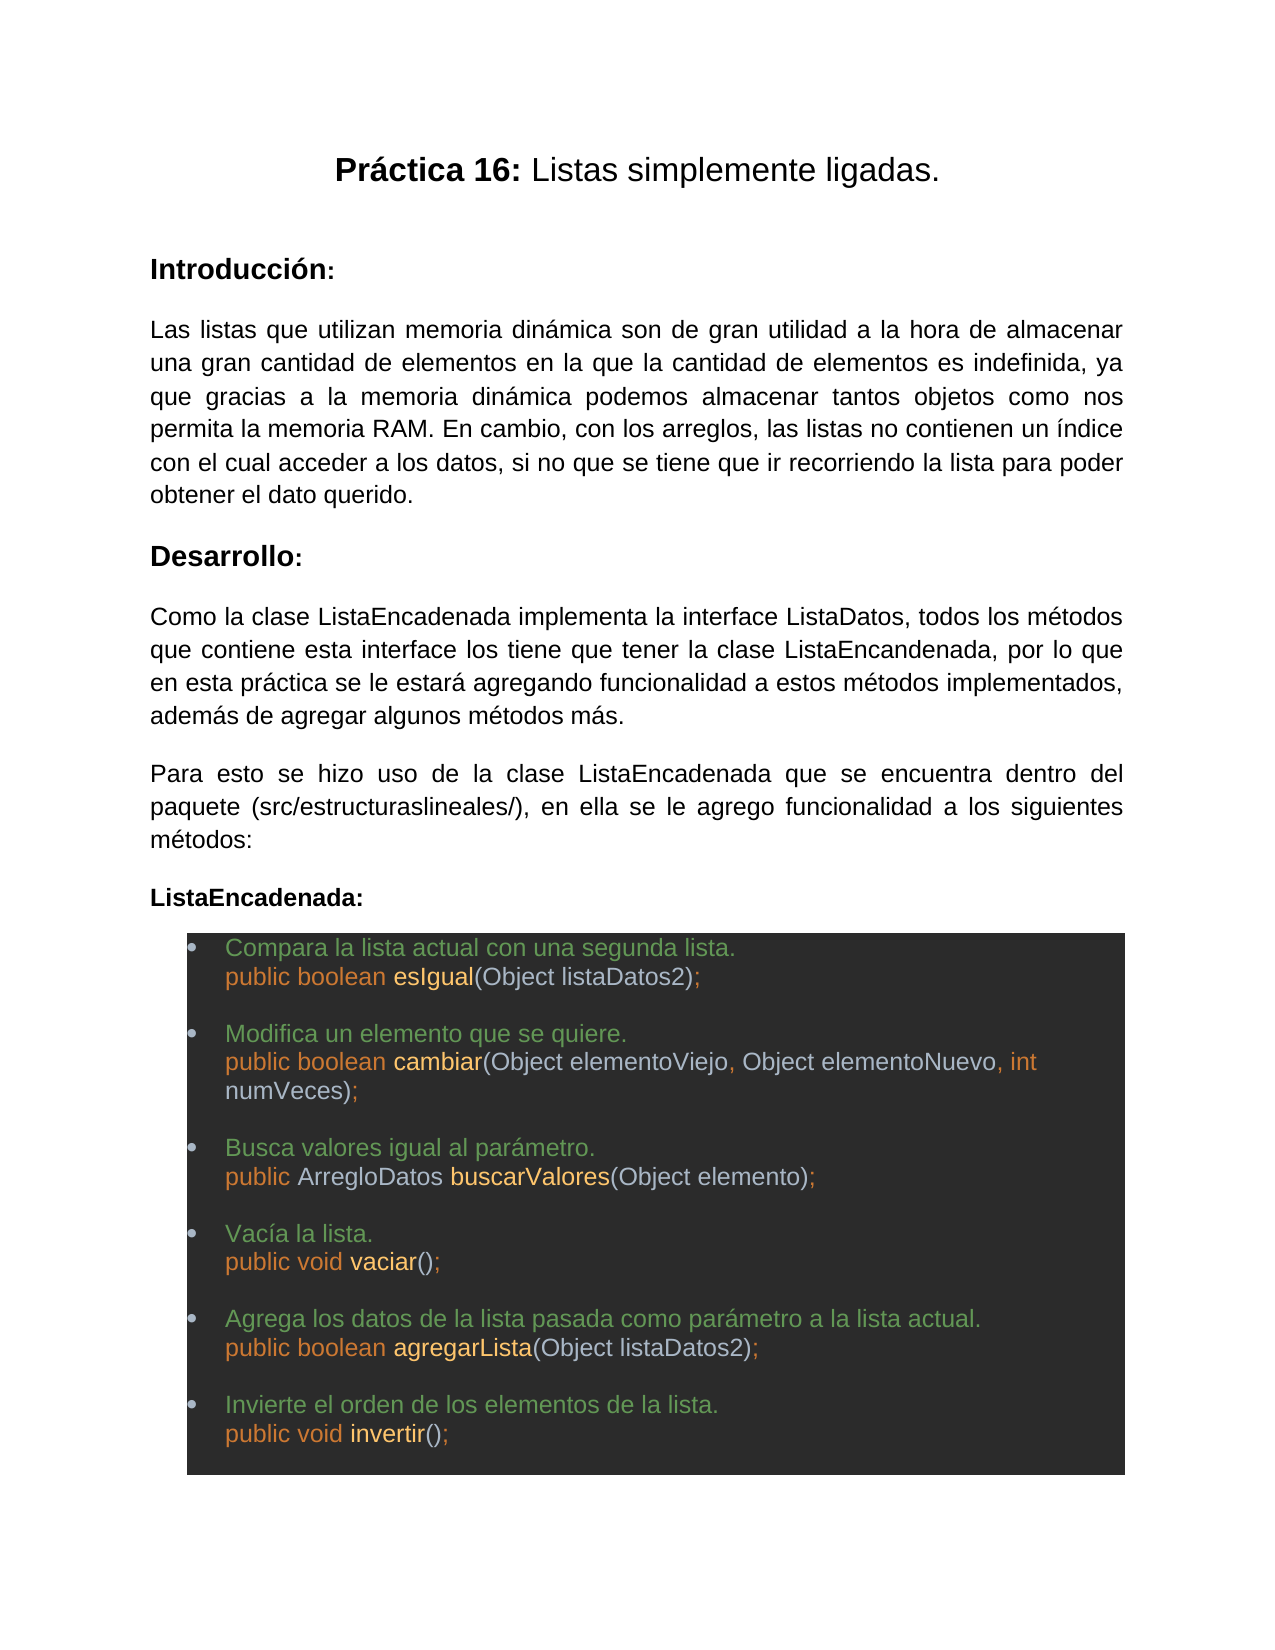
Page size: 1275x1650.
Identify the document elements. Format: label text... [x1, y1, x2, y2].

list Modifica un elemento que se quiere. public boolean cambiar(Object elementoViejo, Object elementoNuevo, int numVeces); [187, 1018, 1125, 1133]
list Busca valores igual al parámetro. public ArregloDatos buscarValores(Object elemento); [187, 1133, 1125, 1218]
text Práctica 16: Listas simplemente ligadas. [150, 150, 1125, 188]
text Para esto se hizo uso de la clase ListaEncadenada que se encuentra dentro del paquete (src/estructuraslineales/), en ella se le agrego funcionalidad a los siguientes métodos: [150, 759, 1125, 854]
text Desarrollo: [150, 538, 1125, 572]
text Introducción: [150, 252, 1125, 285]
list Agrega los datos de la lista pasada como parámetro a la lista actual. public boolean agregarLista(Object listaDatos2); [187, 1304, 1125, 1390]
list Compara la lista actual con una segunda lista. public boolean esIgual(Object listaDatos2); [187, 933, 1125, 1018]
list Vacía la lista. public void vaciar(); [187, 1218, 1125, 1304]
list Invierte el orden de los elementos de la lista. public void invertir(); [187, 1390, 1125, 1475]
text Las listas que utilizan memoria dinámica son de gran utilidad a la hora de almacenar una gran cantidad de elementos en la que la cantidad de elementos es indefinida, ya que gracias a la memoria dinámica podemos almacenar tantos objetos como nos permita la memoria RAM. En cambio, con los arreglos, las listas no contienen un índice con el cual acceder a los datos, si no que se tiene que ir recorriendo la lista para poder obtener el dato querido. [150, 315, 1125, 509]
text ListaEncadenada: [150, 883, 1125, 912]
text Como la clase ListaEncadenada implementa la interface ListaDatos, todos los métodos que contiene esta interface los tiene que tener la clase ListaEncandenada, por lo que en esta práctica se le estará agregando funcionalidad a estos métodos implementados, además de agregar algunos métodos más. [150, 602, 1125, 730]
